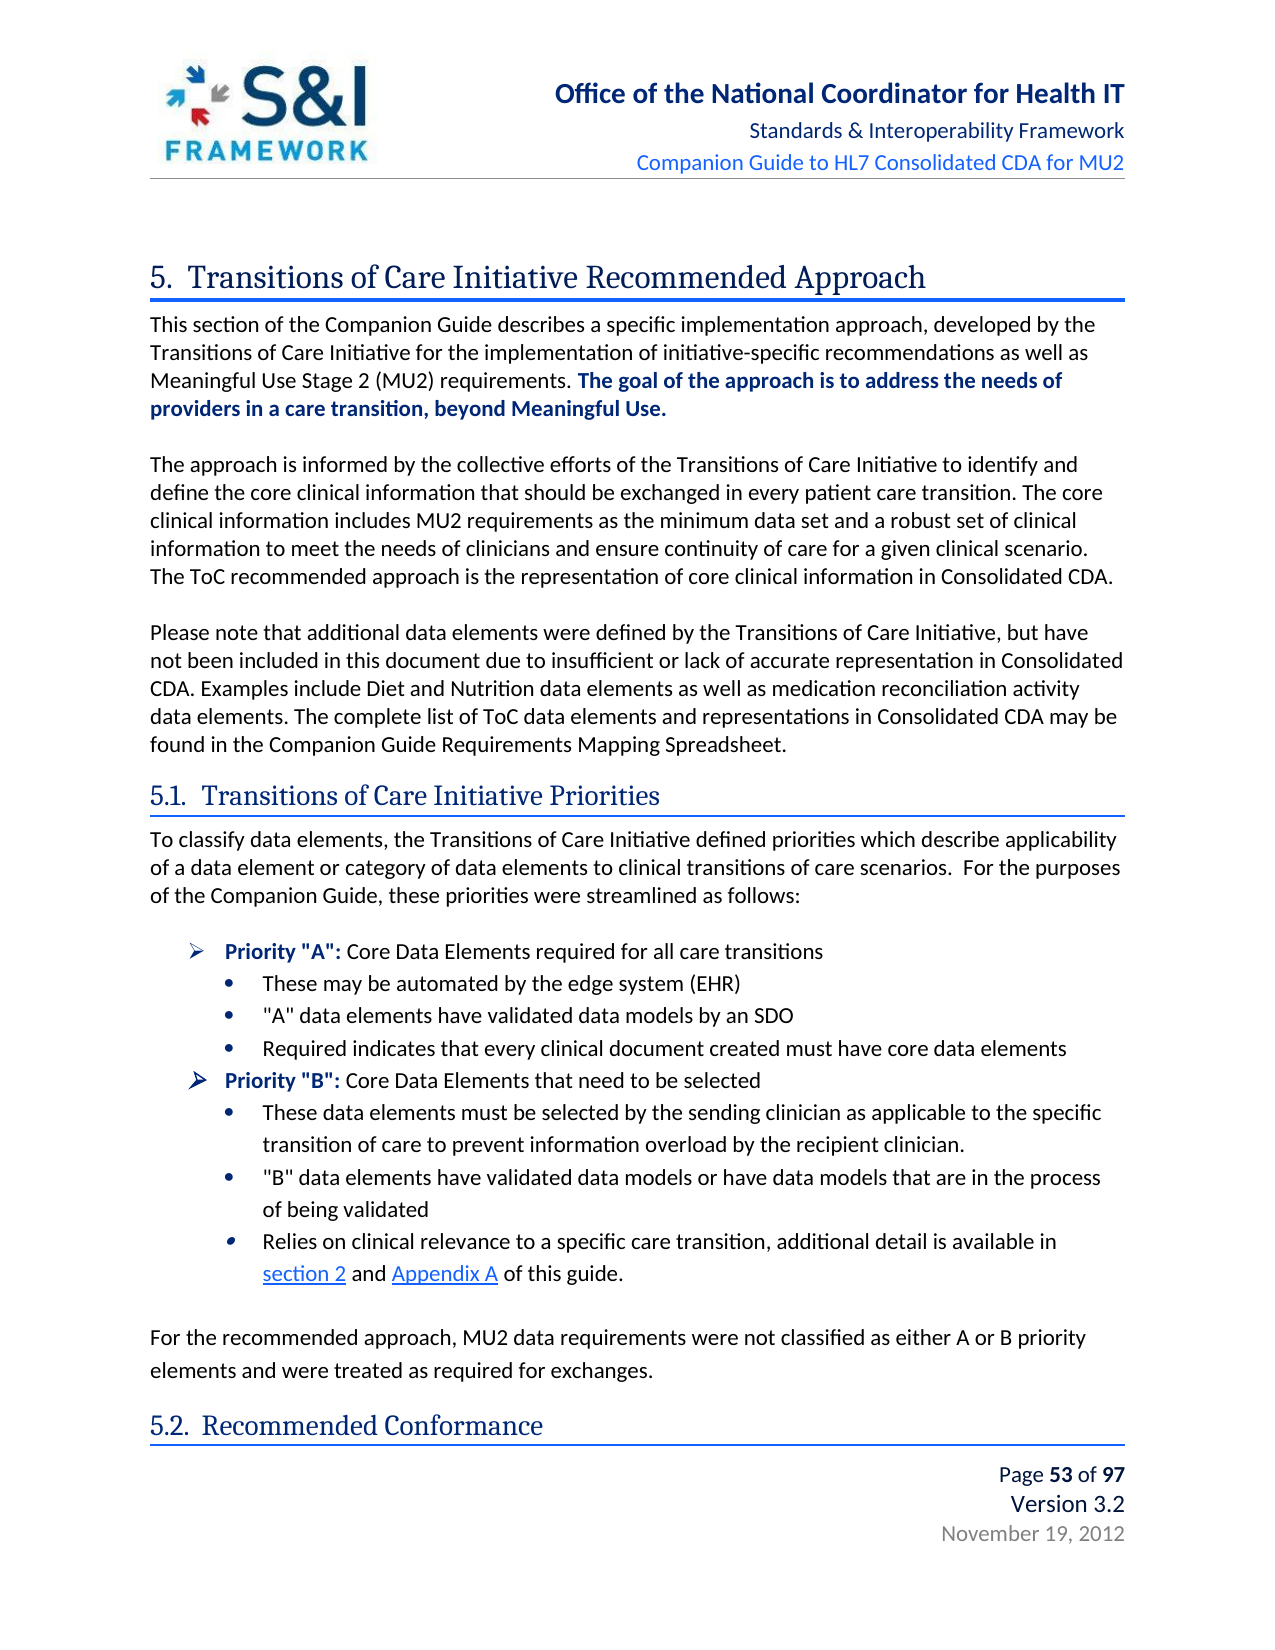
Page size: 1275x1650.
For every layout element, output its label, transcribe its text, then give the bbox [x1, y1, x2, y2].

list Required indicates that every clinical document created must have core data elements [225, 1034, 1125, 1062]
list Priority "A": Core Data Elements required for all care transitions [187, 937, 1125, 965]
picture [157, 51, 380, 172]
list "A" data elements have validated data models by an SDO [225, 1002, 1125, 1030]
subtitle Transitions of Care Initiative Recommended Approach [150, 258, 1125, 298]
text To classify data elements, the Transitions of Care Initiative defined priorities which describe applicability of a data element or category of data elements to clinical transitions of care scenarios. For the purposes of the Companion Guide, these priorities were streamlined as follows: [150, 825, 1125, 909]
subtitle Transitions of Care Initiative Priorities [150, 779, 1125, 815]
text For the recommended approach, MU2 data requirements were not classified as either A or B priority elements and were treated as required for exchanges. [150, 1323, 1125, 1384]
list These may be automated by the edge system (EHR) [225, 969, 1125, 997]
list These data elements must be selected by the sending clinician as applicable to the specific transition of care to prevent information overload by the recipient clinician. [225, 1098, 1125, 1158]
list "B" data elements have validated data models or have data models that are in the process of being validated [225, 1163, 1125, 1223]
text This section of the Companion Guide describes a specific implementation approach, developed by the Transitions of Care Initiative for the implementation of initiative-specific recommendations as well as Meaningful Use Stage 2 (MU2) requirements. The goal of the approach is to address the needs of providers in a care transition, beyond Meaningful Use. [150, 310, 1125, 422]
list Priority "B": Core Data Elements that need to be selected [187, 1066, 1125, 1094]
list Relies on clinical relevance to a specific care transition, additional detail is available in section 2 and Appendix A of this guide. [225, 1227, 1125, 1287]
text Please note that additional data elements were defined by the Transitions of Care Initiative, but have not been included in this document due to insufficient or lack of accurate representation in Consolidated CDA. Examples include Diet and Nutrition data elements as well as medication reconciliation activity data elements. The complete list of ToC data elements and representations in Consolidated CDA may be found in the Companion Guide Requirements Mapping Spreadsheet. [150, 618, 1125, 758]
subtitle Recommended Conformance [150, 1409, 1125, 1444]
text The approach is informed by the collective efforts of the Transitions of Care Initiative to identify and define the core clinical information that should be exchanged in every patient care transition. The core clinical information includes MU2 requirements as the minimum data set and a robust set of clinical information to meet the needs of clinicians and ensure continuity of care for a given clinical scenario. The ToC recommended approach is the representation of core clinical information in Consolidated CDA. [150, 450, 1125, 590]
